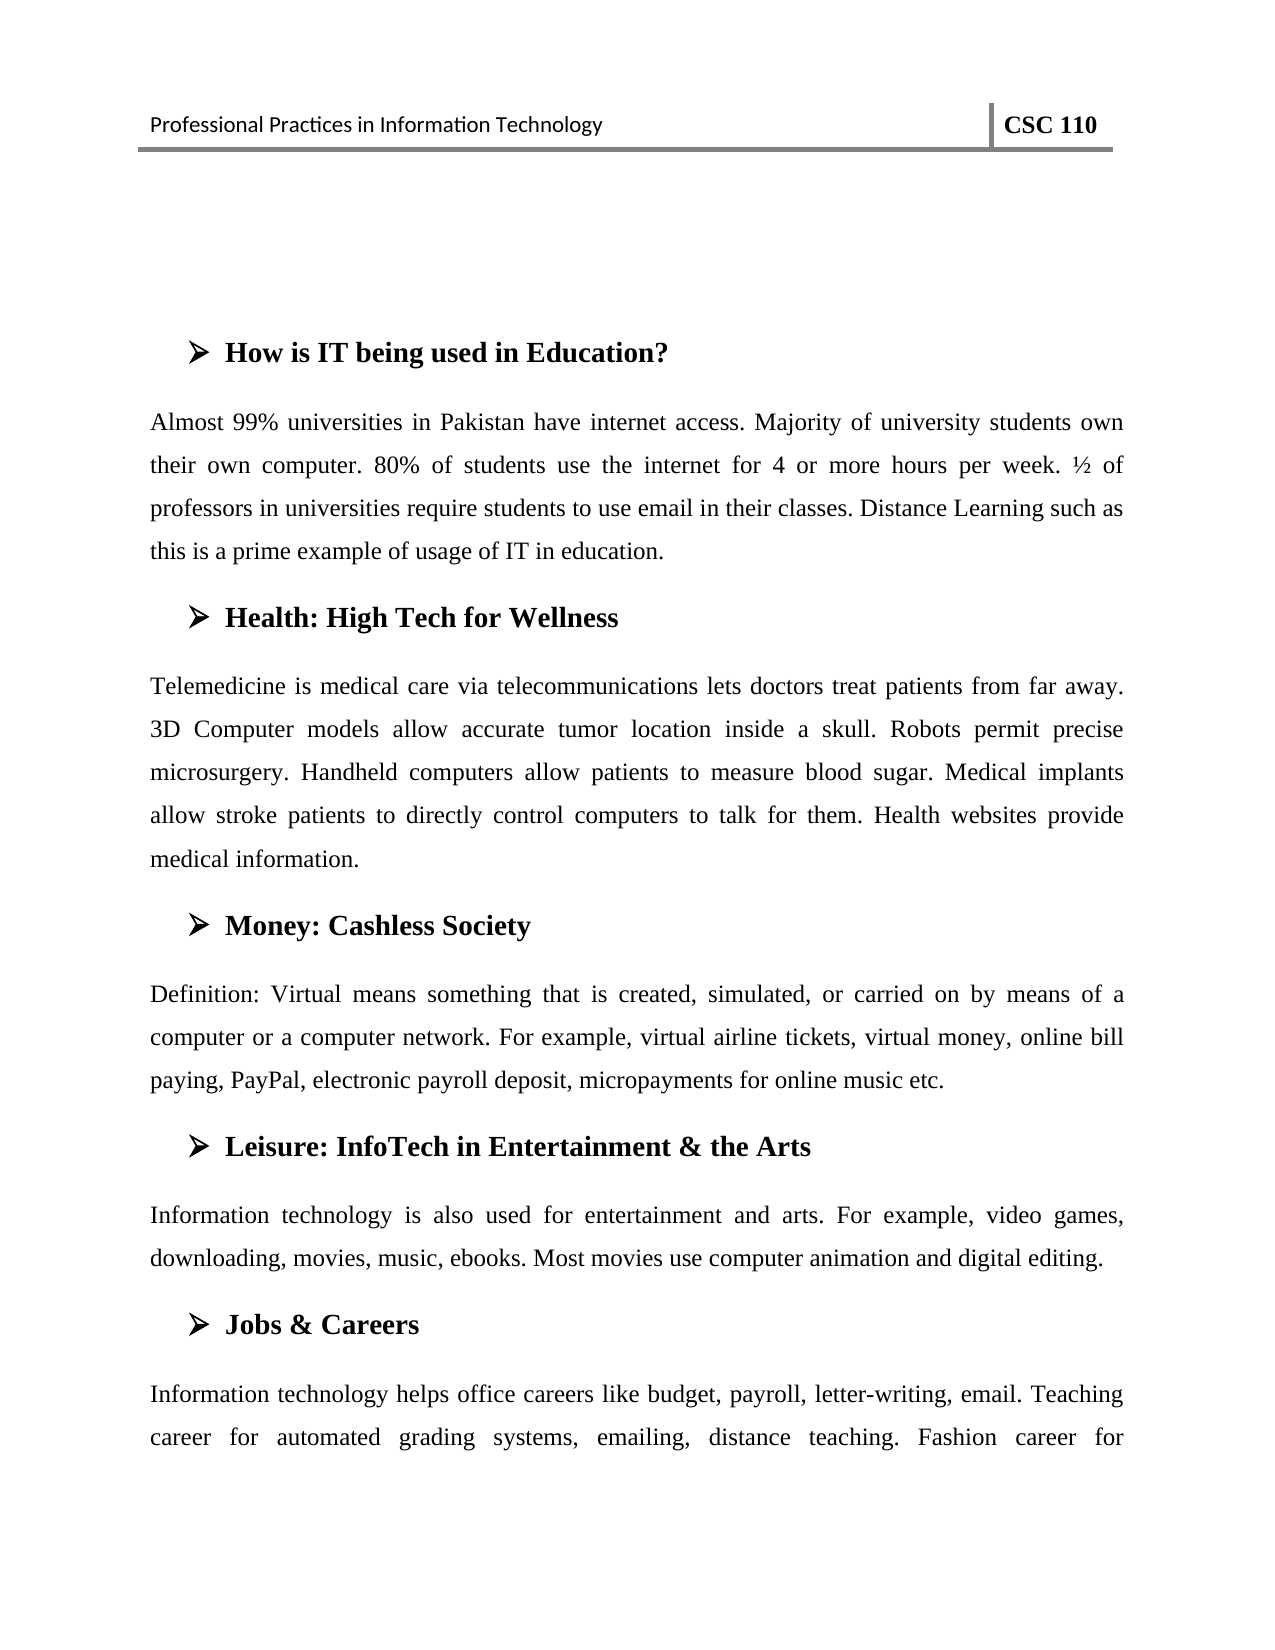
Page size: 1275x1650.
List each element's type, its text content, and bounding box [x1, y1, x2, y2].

list Jobs & Careers [187, 1307, 1125, 1341]
list How is IT being used in Education? [187, 335, 1125, 369]
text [150, 1379, 1125, 1451]
list Money: Cashless Society [187, 908, 1125, 941]
text Almost 99% universities in Pakistan have internet access. Majority of university students own their own computer. 80% of students use the internet for 4 or more hours per week. ½ of professors in universities require students to use email in their classes. Distance Learning such as this is a prime example of usage of IT in education. [150, 407, 1125, 565]
list Health: High Tech for Wellness [187, 600, 1125, 634]
text Definition: Virtual means something that is created, simulated, or carried on by means of a computer or a computer network. For example, virtual airline tickets, virtual money, online bill paying, PayPal, electronic payroll deposit, micropayments for online music etc. [150, 979, 1125, 1094]
list Leisure: InfoTech in Entertainment & the Arts [187, 1129, 1125, 1163]
text Information technology is also used for entertainment and arts. For example, video games, downloading, movies, music, ebooks. Most movies use computer animation and digital editing. [150, 1200, 1125, 1272]
text Telemedicine is medical care via telecommunications lets doctors treat patients from far away. 3D Computer models allow accurate tumor location inside a skull. Robots permit precise microsurgery. Handheld computers allow patients to measure blood sugar. Medical implants allow stroke patients to directly control computers to talk for them. Health websites provide medical information. [150, 671, 1125, 872]
